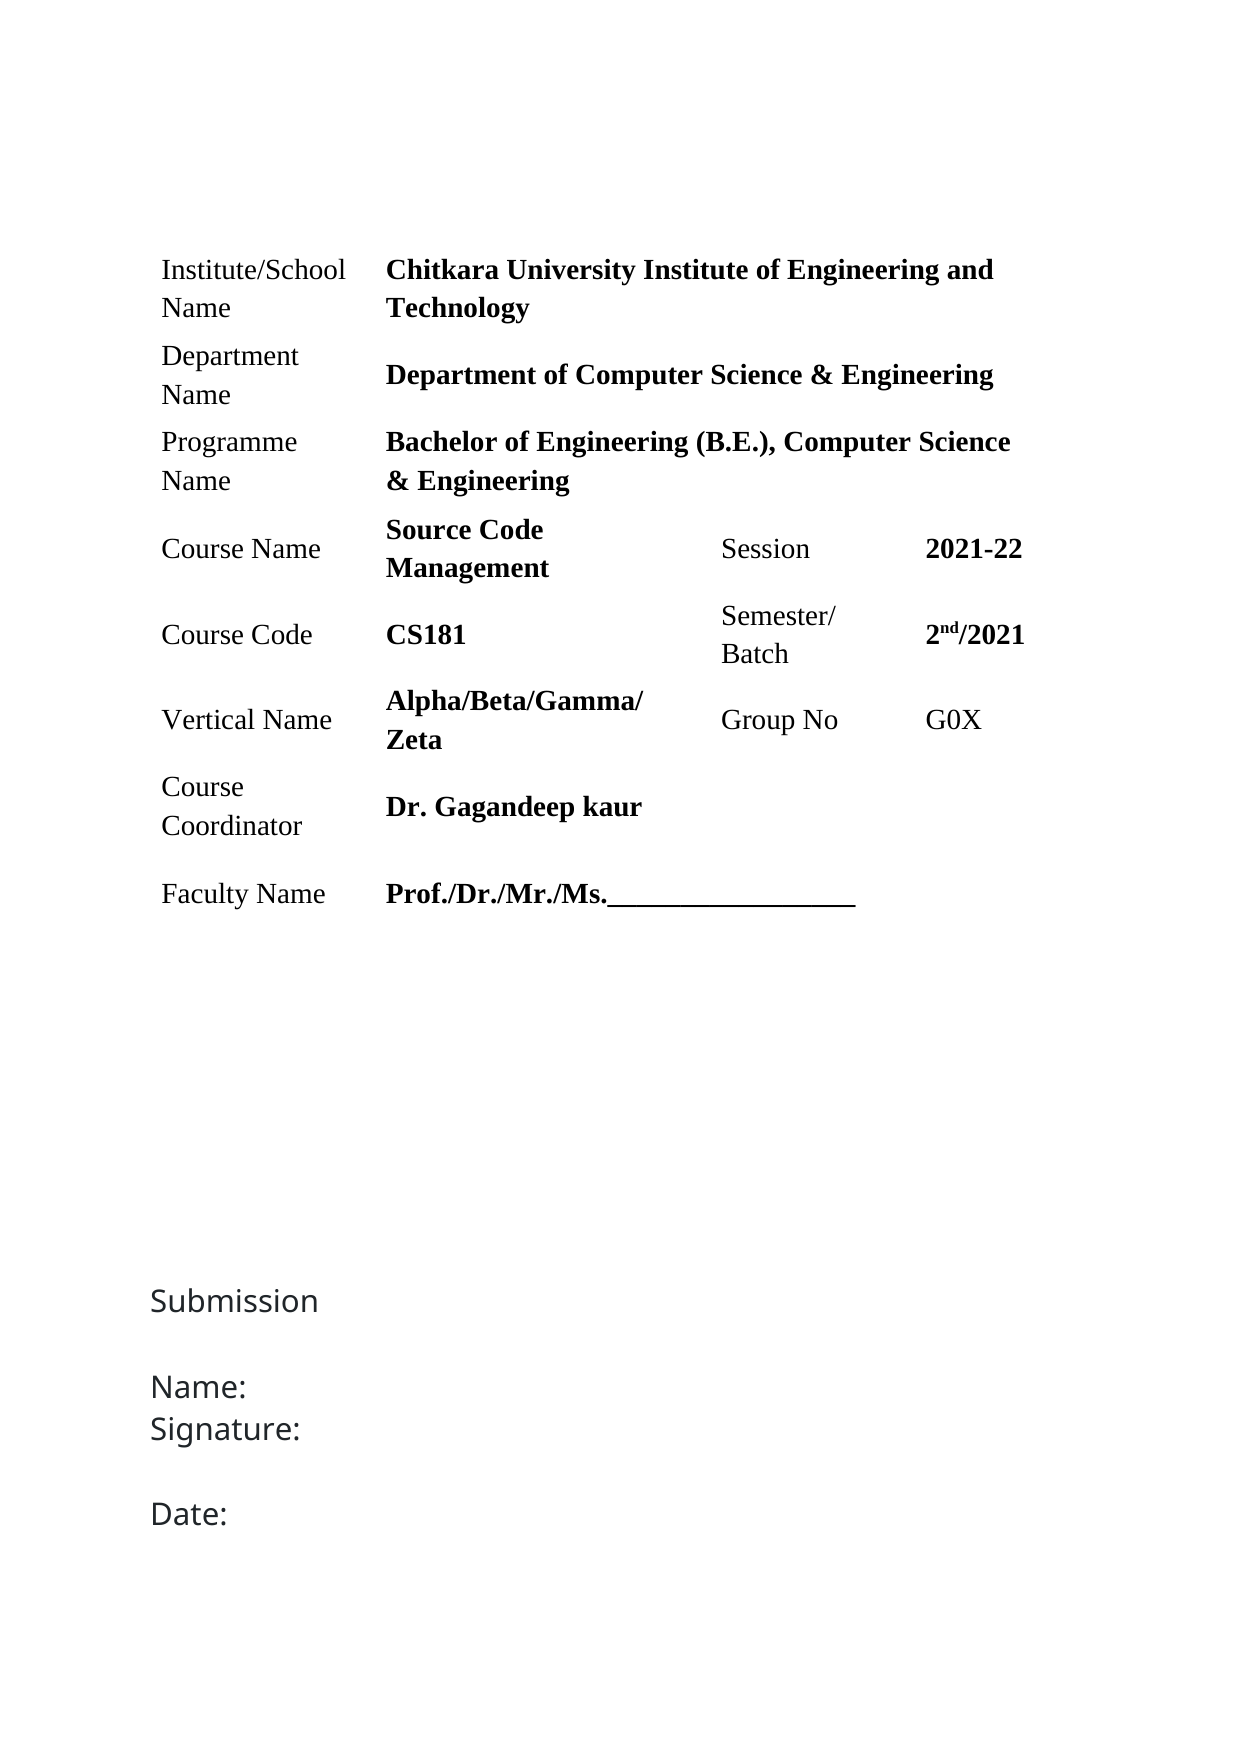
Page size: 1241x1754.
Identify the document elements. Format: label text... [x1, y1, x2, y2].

table_cell Dr. Gagandeep kaur [374, 764, 1052, 851]
table_cell Department of Computer Science & Engineering [374, 334, 1052, 419]
table_cell 2nd/2021 [914, 594, 1052, 679]
table_cell Session [710, 506, 914, 593]
table_header Institute/School Name [150, 246, 374, 334]
table_cell G0X [914, 679, 1052, 764]
text Date: [150, 1492, 1090, 1535]
table_cell Course Code [150, 594, 374, 679]
text Signature: [150, 1407, 1090, 1450]
table_cell 2021-22 [914, 506, 1052, 593]
table_cell Programme Name [150, 419, 374, 506]
table_cell Course Name [150, 506, 374, 593]
table_cell Source Code Management [374, 506, 709, 593]
text Submission [150, 1279, 1090, 1322]
table_cell Semester/Batch [710, 594, 914, 679]
table_cell Alpha/Beta/Gamma/Zeta [374, 679, 709, 764]
table_cell Faculty Name [150, 851, 374, 938]
table_cell Department Name [150, 334, 374, 419]
table_cell Vertical Name [150, 679, 374, 764]
table_cell Prof./Dr./Mr./Ms._________________ [374, 851, 1052, 938]
table_cell CS181 [374, 594, 709, 679]
text Name: [150, 1364, 1090, 1407]
table_cell Course Coordinator [150, 764, 374, 851]
table_header Chitkara University Institute of Engineering and Technology [374, 246, 1052, 334]
table_cell Bachelor of Engineering (B.E.), Computer Science & Engineering [374, 419, 1052, 506]
table_cell Group No [710, 679, 914, 764]
